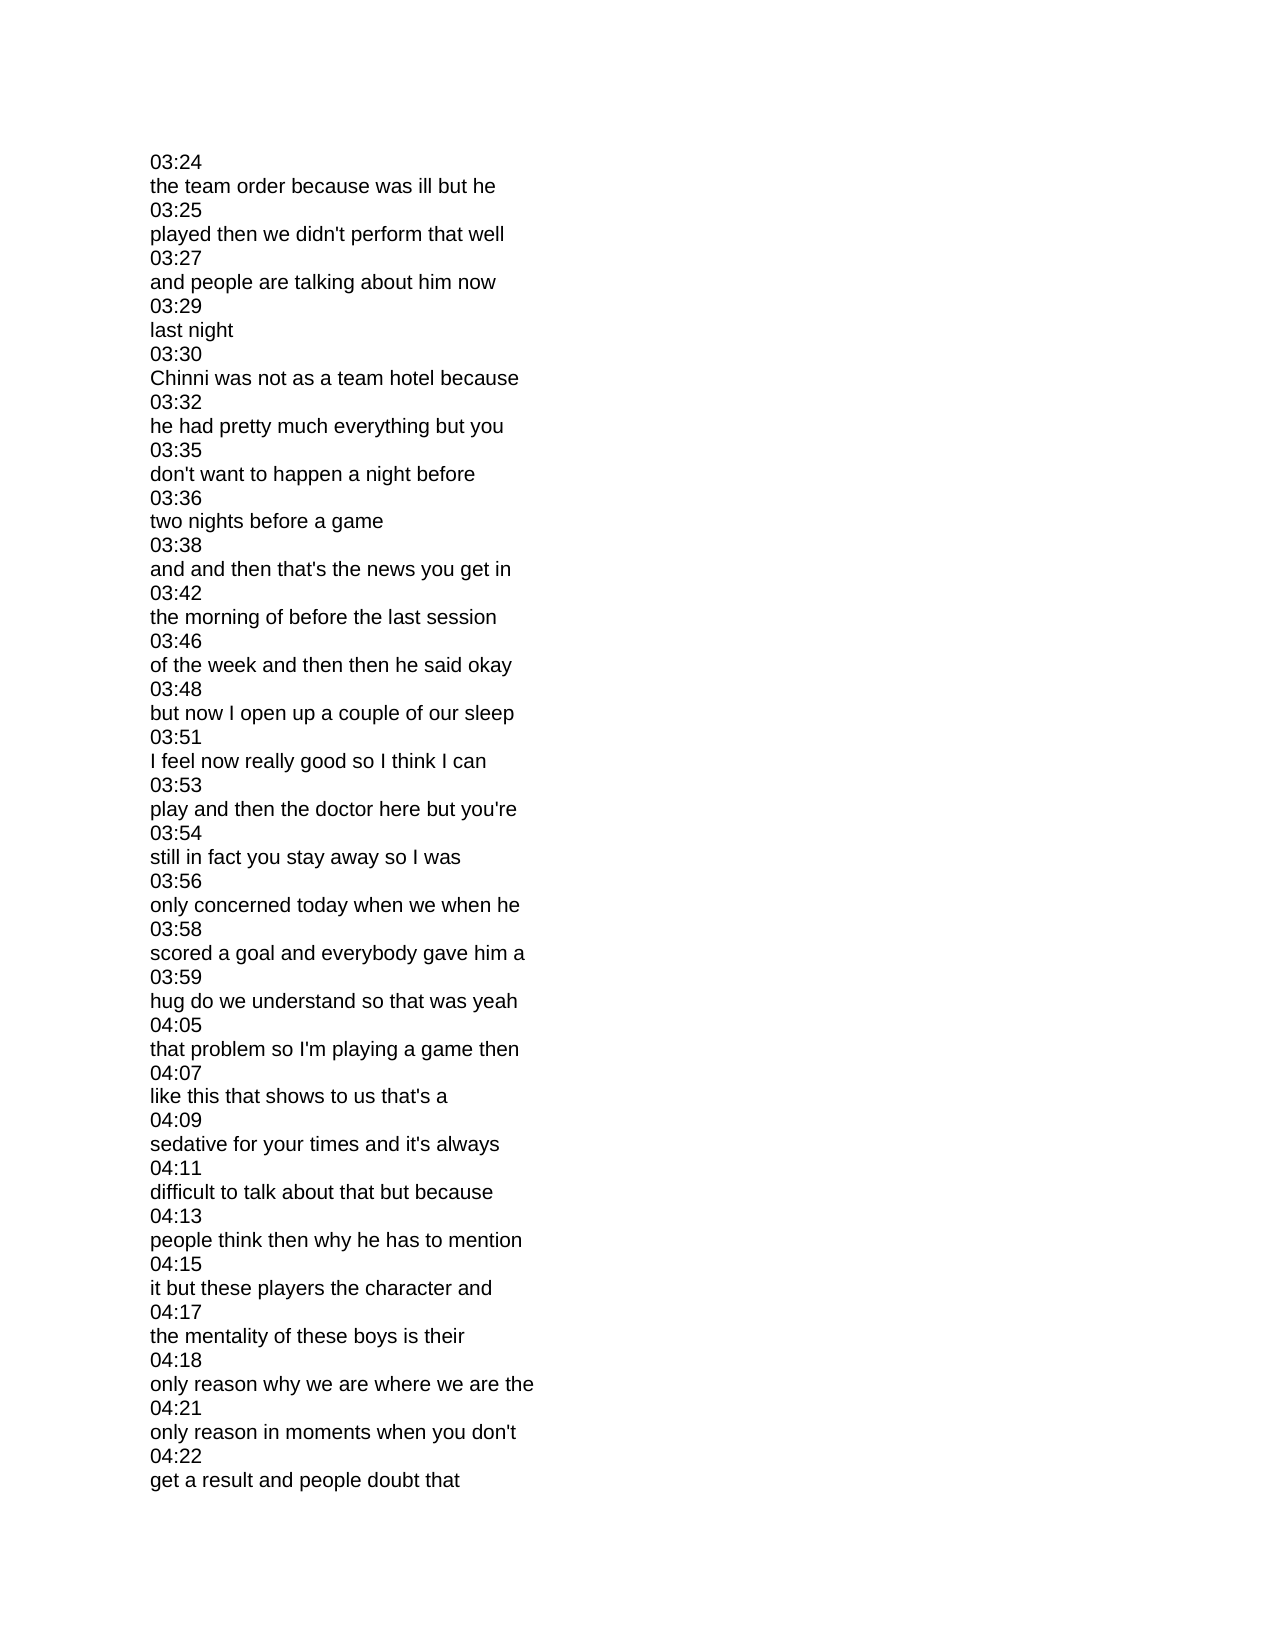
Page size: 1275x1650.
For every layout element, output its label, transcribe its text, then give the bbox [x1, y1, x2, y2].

text 03:46 [150, 629, 1125, 653]
text sedative for your times and it's always [150, 1132, 1125, 1156]
text get a result and people doubt that [150, 1468, 1125, 1492]
text 03:38 [150, 533, 1125, 557]
text that problem so I'm playing a game then [150, 1036, 1125, 1060]
text 04:09 [150, 1108, 1125, 1132]
text last night [150, 318, 1125, 342]
text 04:07 [150, 1060, 1125, 1084]
text 03:59 [150, 964, 1125, 988]
text people think then why he has to mention [150, 1228, 1125, 1252]
text 03:51 [150, 725, 1125, 749]
text 03:29 [150, 294, 1125, 318]
text 03:54 [150, 821, 1125, 845]
text 04:18 [150, 1348, 1125, 1372]
text 04:13 [150, 1204, 1125, 1228]
text like this that shows to us that's a [150, 1084, 1125, 1108]
text play and then the doctor here but you're [150, 797, 1125, 821]
text it but these players the character and [150, 1276, 1125, 1300]
text two nights before a game [150, 509, 1125, 533]
text scored a goal and everybody gave him a [150, 941, 1125, 964]
text hug do we understand so that was yeah [150, 988, 1125, 1012]
text and people are talking about him now [150, 270, 1125, 294]
text the mentality of these boys is their [150, 1324, 1125, 1348]
text only reason in moments when you don't [150, 1420, 1125, 1444]
text 03:58 [150, 917, 1125, 941]
text 03:36 [150, 485, 1125, 509]
text 03:48 [150, 677, 1125, 701]
text 03:35 [150, 437, 1125, 461]
text 03:56 [150, 869, 1125, 893]
text 04:11 [150, 1156, 1125, 1180]
text only reason why we are where we are the [150, 1372, 1125, 1396]
text difficult to talk about that but because [150, 1180, 1125, 1204]
text 03:30 [150, 342, 1125, 366]
text 03:25 [150, 198, 1125, 222]
text but now I open up a couple of our sleep [150, 701, 1125, 725]
text the team order because was ill but he [150, 174, 1125, 198]
text 03:24 [150, 150, 1125, 174]
text the morning of before the last session [150, 605, 1125, 629]
text 03:42 [150, 581, 1125, 605]
text 03:32 [150, 389, 1125, 413]
text 04:05 [150, 1012, 1125, 1036]
text still in fact you stay away so I was [150, 845, 1125, 869]
text only concerned today when we when he [150, 893, 1125, 917]
text don't want to happen a night before [150, 461, 1125, 485]
text played then we didn't perform that well [150, 222, 1125, 246]
text 03:53 [150, 773, 1125, 797]
text and and then that's the news you get in [150, 557, 1125, 581]
text 04:15 [150, 1252, 1125, 1276]
text 04:21 [150, 1396, 1125, 1420]
text 04:17 [150, 1300, 1125, 1324]
text he had pretty much everything but you [150, 413, 1125, 437]
text 03:27 [150, 246, 1125, 270]
text I feel now really good so I think I can [150, 749, 1125, 773]
text of the week and then then he said okay [150, 653, 1125, 677]
text Chinni was not as a team hotel because [150, 366, 1125, 389]
text 04:22 [150, 1444, 1125, 1468]
